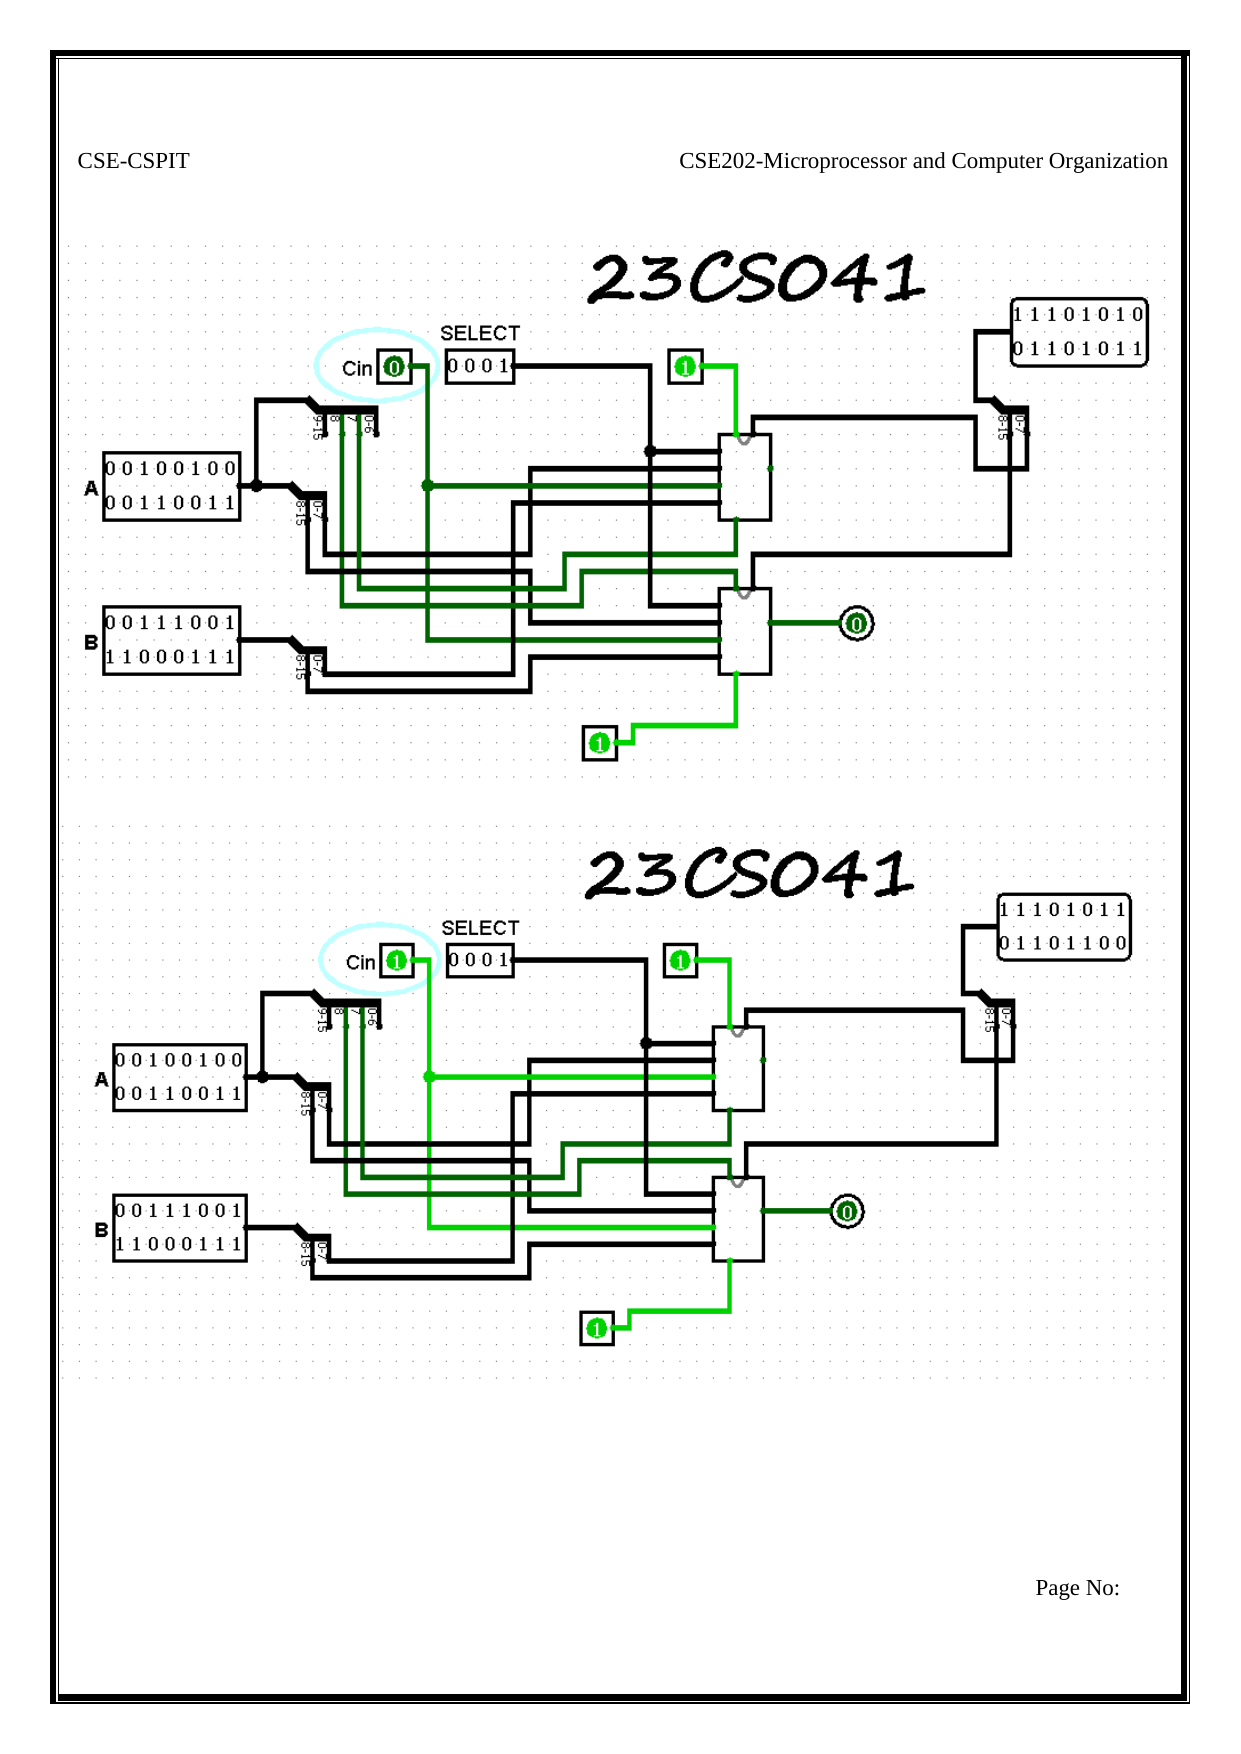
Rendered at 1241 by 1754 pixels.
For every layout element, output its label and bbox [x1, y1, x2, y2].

picture [60, 232, 1180, 789]
picture [60, 819, 1180, 1382]
